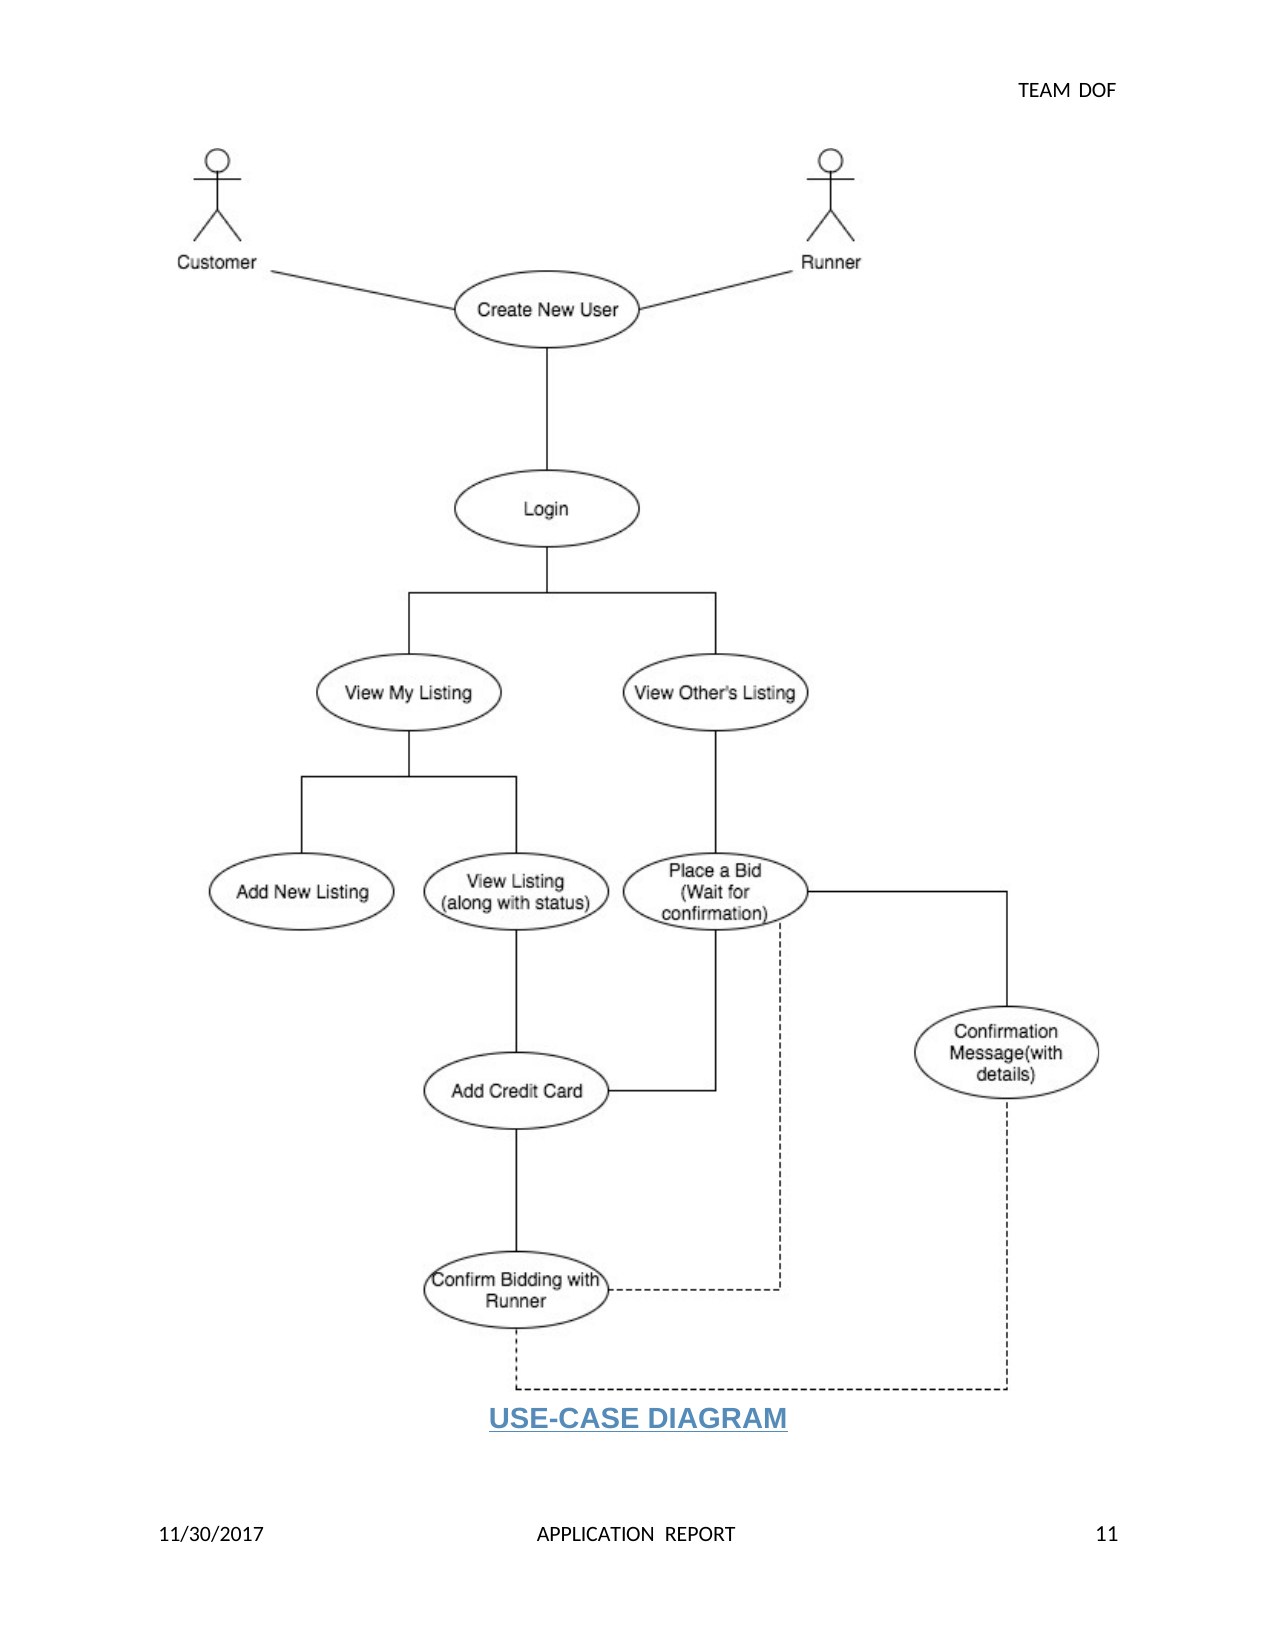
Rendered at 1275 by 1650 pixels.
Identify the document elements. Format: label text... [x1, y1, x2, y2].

text USE-CASE DIAGRAM [252, 1402, 1024, 1435]
picture [177, 148, 1100, 1392]
